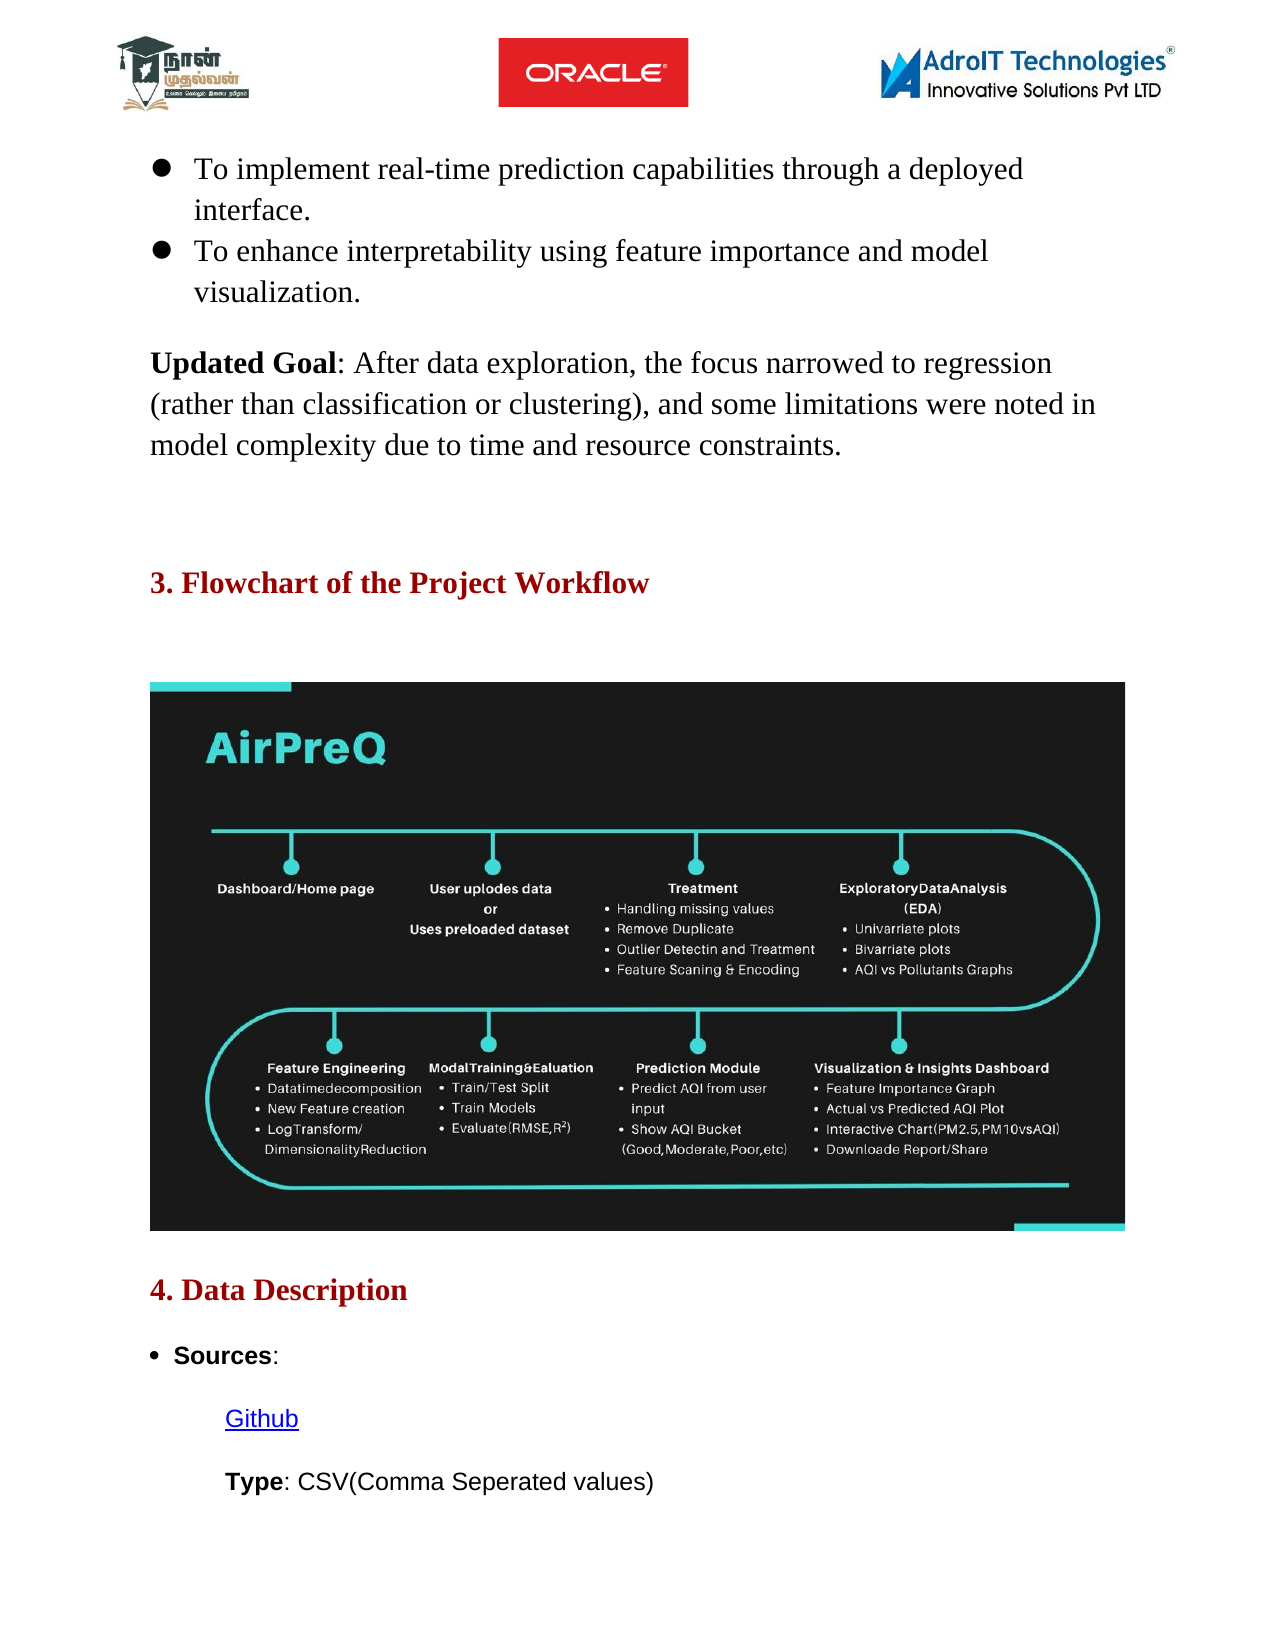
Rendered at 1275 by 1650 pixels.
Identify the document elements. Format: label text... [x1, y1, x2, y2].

picture [150, 682, 1125, 1231]
text · Sources: [150, 1341, 1125, 1370]
picture [498, 38, 689, 107]
list To implement real-time prediction capabilities through a deployed interface. [150, 150, 1125, 227]
subtitle 4. Data Description [150, 1231, 1125, 1307]
text Updated Goal: After data exploration, the focus narrowed to regression (rather than classification or clustering), and some limitations were noted in model complexity due to time and resource constraints. [150, 344, 1125, 463]
text Type: CSV(Comma Seperated values) [225, 1467, 1125, 1495]
picture [878, 42, 1177, 104]
text Github [225, 1404, 1125, 1433]
picture [112, 32, 251, 114]
list To enhance interpretability using feature importance and model visualization. [150, 232, 1125, 310]
subtitle 3. Flowchart of the Project Workflow [150, 565, 1125, 601]
